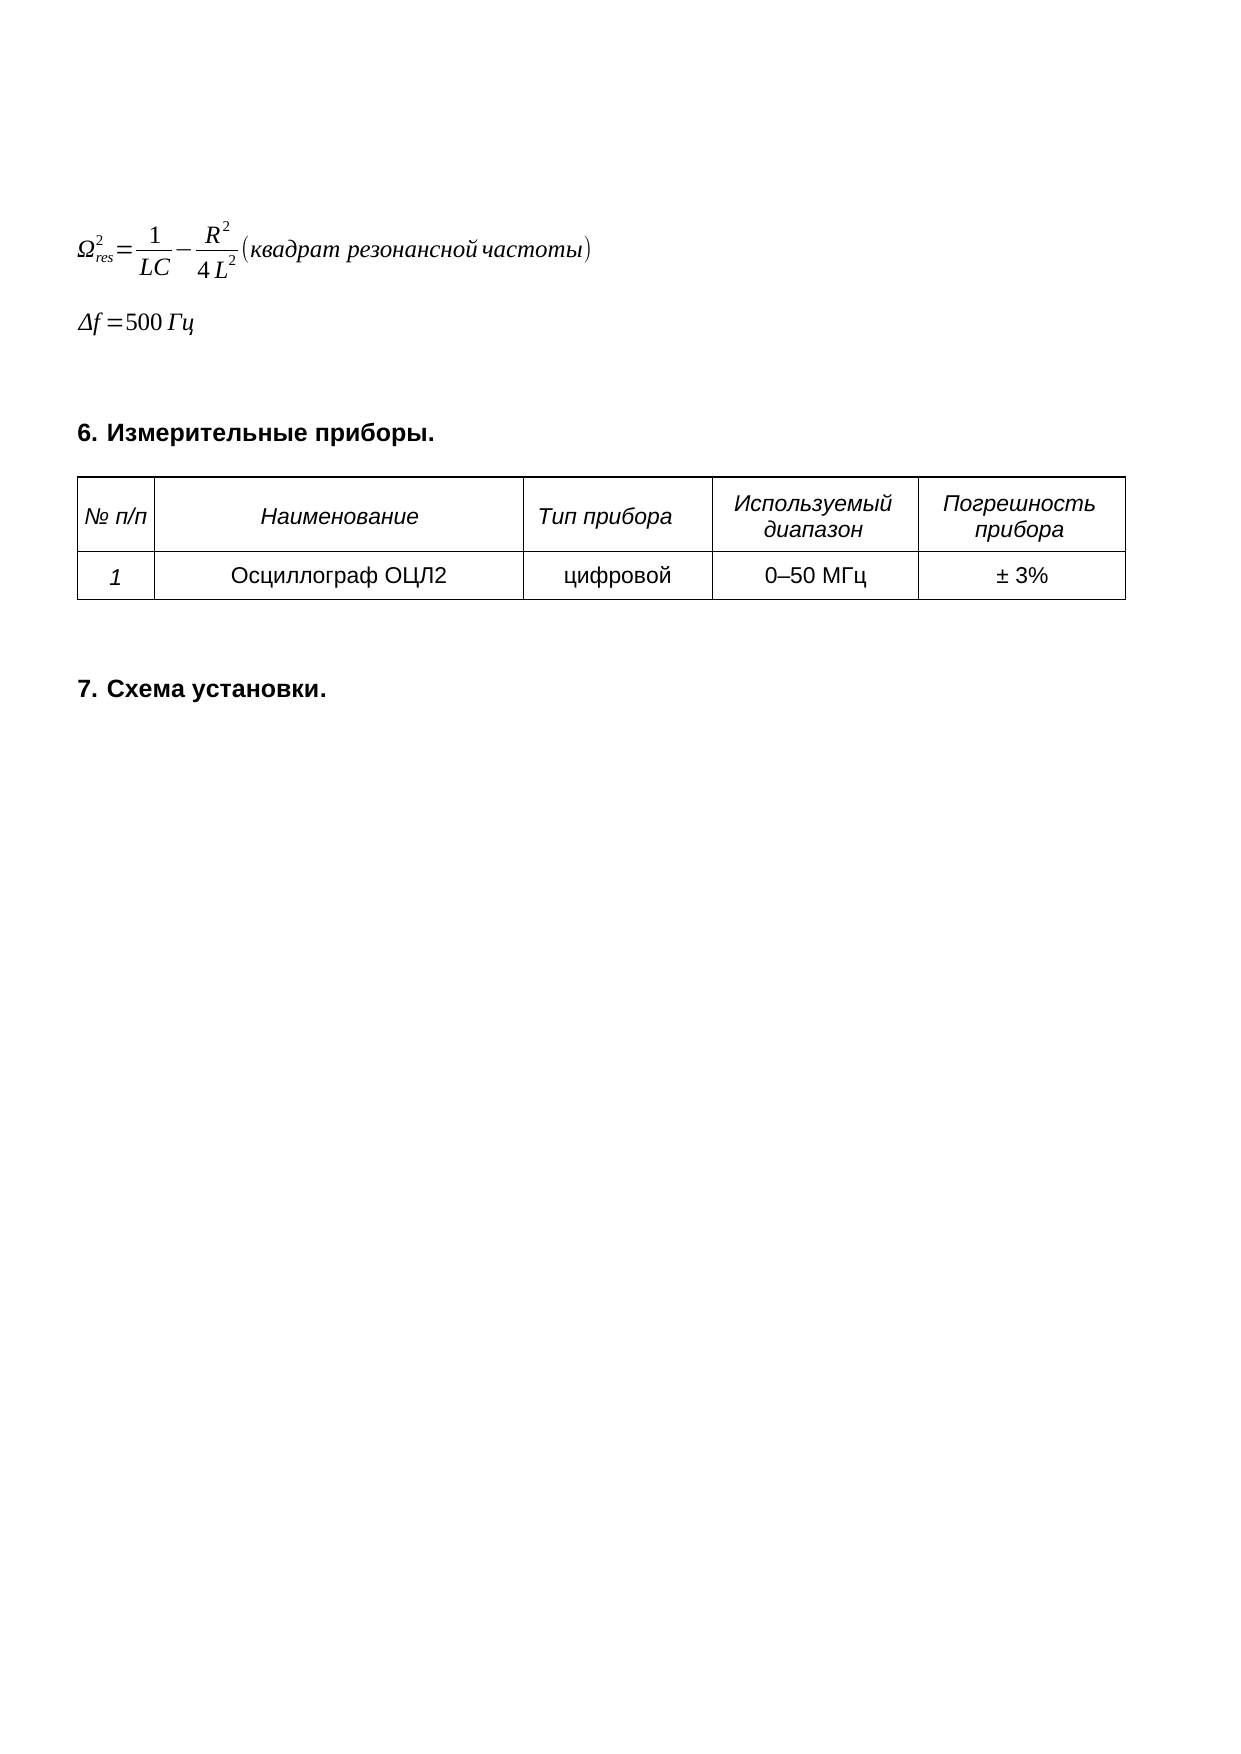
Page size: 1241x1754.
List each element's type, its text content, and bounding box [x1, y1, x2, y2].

table_header Погрешность прибора [919, 478, 1125, 551]
list Схема установки. [77, 674, 1169, 703]
table_cell 0–50 МГц [713, 552, 918, 599]
table_cell цифровой [524, 552, 712, 599]
table_header Наименование [155, 478, 523, 551]
table_header Используемый диапазон [713, 478, 918, 551]
list Измерительные приборы. [77, 418, 1169, 447]
table_cell Осциллограф ОЦЛ2 [155, 552, 523, 599]
table_header № п/п [78, 478, 154, 551]
table_cell ± 3% [919, 552, 1125, 599]
table_cell 1 [78, 552, 154, 599]
table_header Тип прибора [524, 478, 712, 551]
